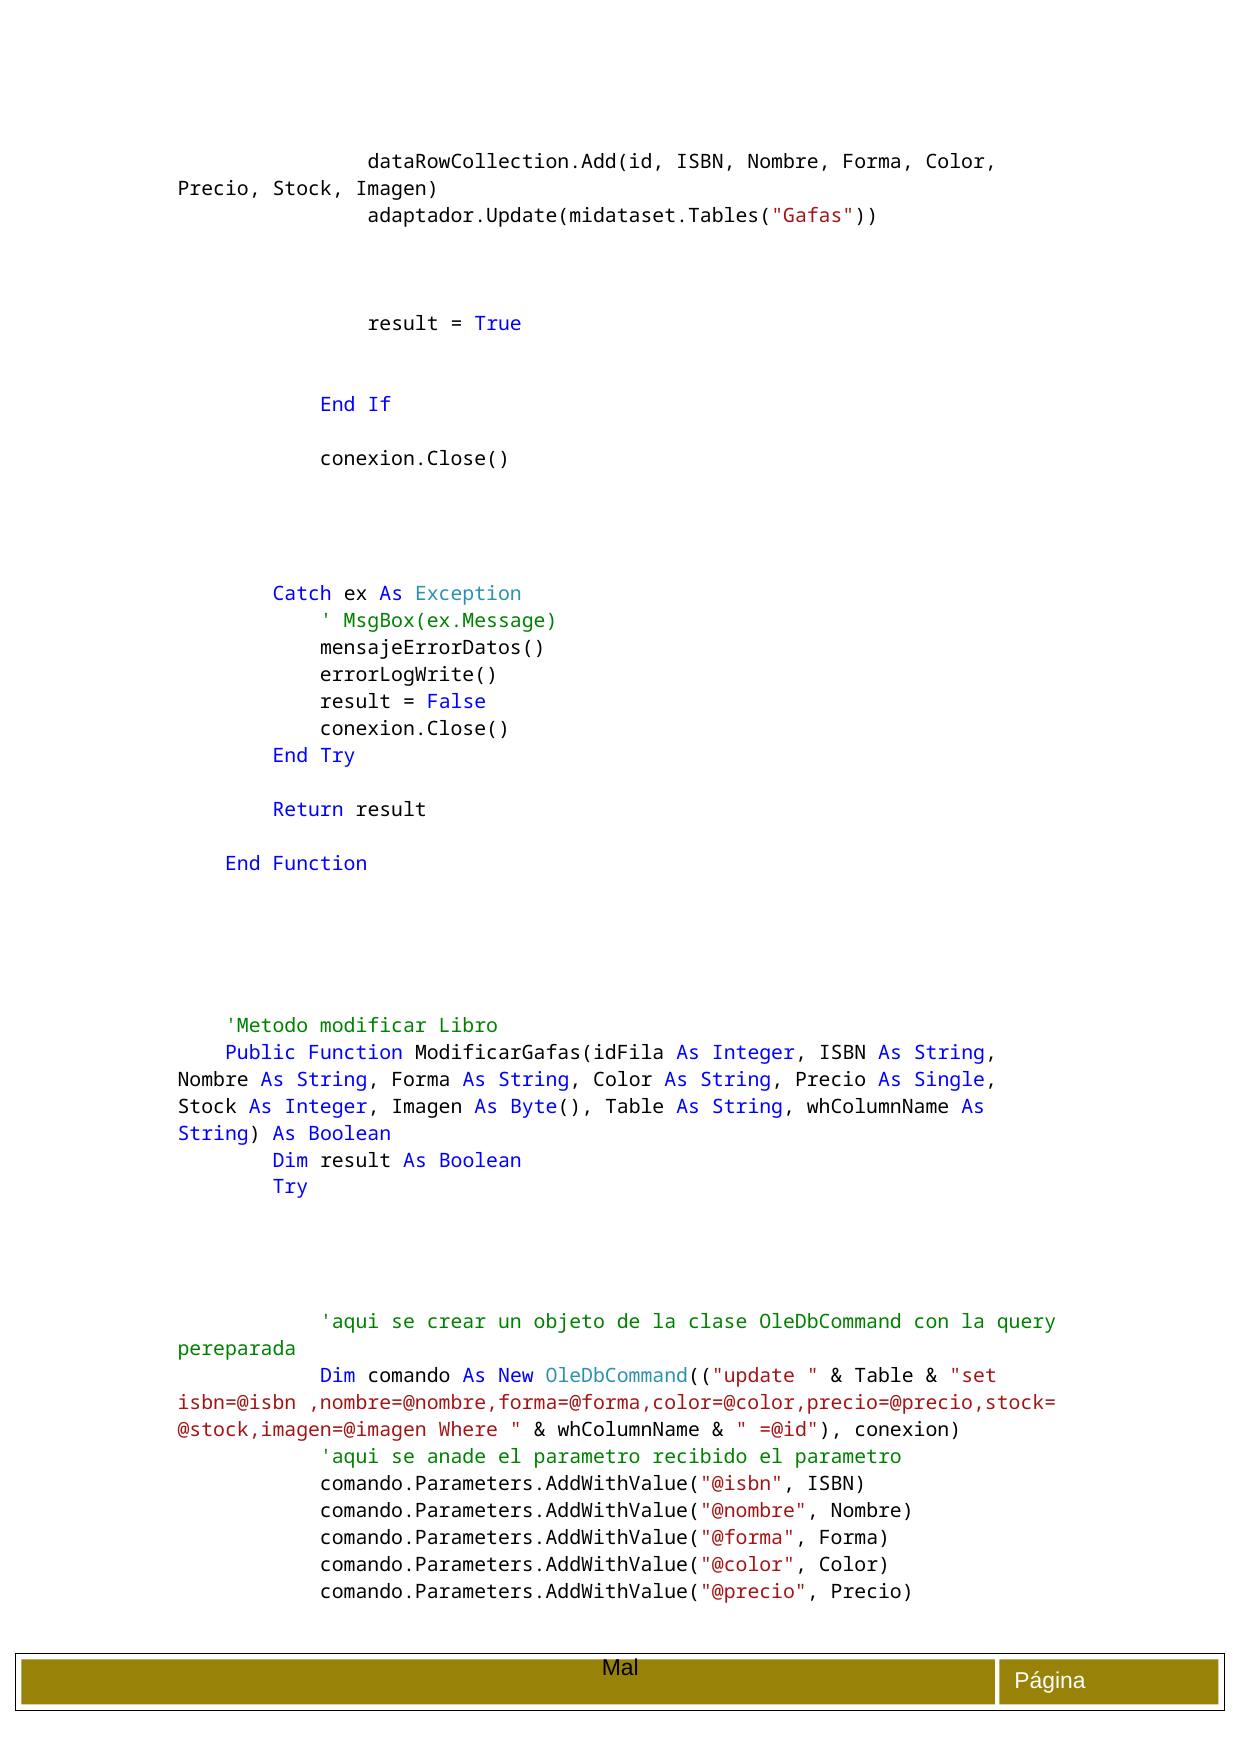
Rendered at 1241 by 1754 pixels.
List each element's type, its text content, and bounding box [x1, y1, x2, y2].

text comando.Parameters.AddWithValue("@nombre", Nombre) [177, 1497, 1063, 1523]
text comando.Parameters.AddWithValue("@isbn", ISBN) [177, 1469, 1063, 1497]
text conexion.Close() [177, 714, 1063, 741]
text dataRowCollection.Add(id, ISBN, Nombre, Forma, Color, Precio, Stock, Imagen) [177, 148, 1063, 202]
text errorLogWrite() [177, 660, 1063, 687]
text Dim comando As New OleDbCommand(("update " & Table & "set isbn=@isbn ,nombre=@nombre,forma=@forma,color=@color,precio=@precio,stock=@stock,imagen=@imagen Where " & whColumnName & " =@id"), conexion) [177, 1362, 1063, 1443]
text conexion.Close() [177, 444, 1063, 471]
text adaptador.Update(midataset.Tables("Gafas")) [177, 202, 1063, 228]
text End Try [177, 741, 1063, 768]
text comando.Parameters.AddWithValue("@precio", Precio) [177, 1577, 1063, 1604]
text End If [177, 390, 1063, 417]
text Dim result As Boolean [177, 1146, 1063, 1173]
text comando.Parameters.AddWithValue("@color", Color) [177, 1551, 1063, 1577]
text mensajeErrorDatos() [177, 633, 1063, 660]
text comando.Parameters.AddWithValue("@forma", Forma) [177, 1523, 1063, 1551]
text ' MsgBox(ex.Message) [177, 606, 1063, 633]
text Return result [177, 795, 1063, 822]
text Catch ex As Exception [177, 579, 1063, 606]
text result = True [177, 309, 1063, 336]
text 'aqui se anade el parametro recibido el parametro [177, 1443, 1063, 1469]
text result = False [177, 687, 1063, 714]
text Try [177, 1173, 1063, 1200]
text 'Metodo modificar Libro [177, 1011, 1063, 1038]
text 'aqui se crear un objeto de la clase OleDbCommand con la query pereparada [177, 1308, 1063, 1362]
text End Function [177, 849, 1063, 876]
text Public Function ModificarGafas(idFila As Integer, ISBN As String, Nombre As String, Forma As String, Color As String, Precio As Single, Stock As Integer, Imagen As Byte(), Table As String, whColumnName As String) As Boolean [177, 1038, 1063, 1146]
